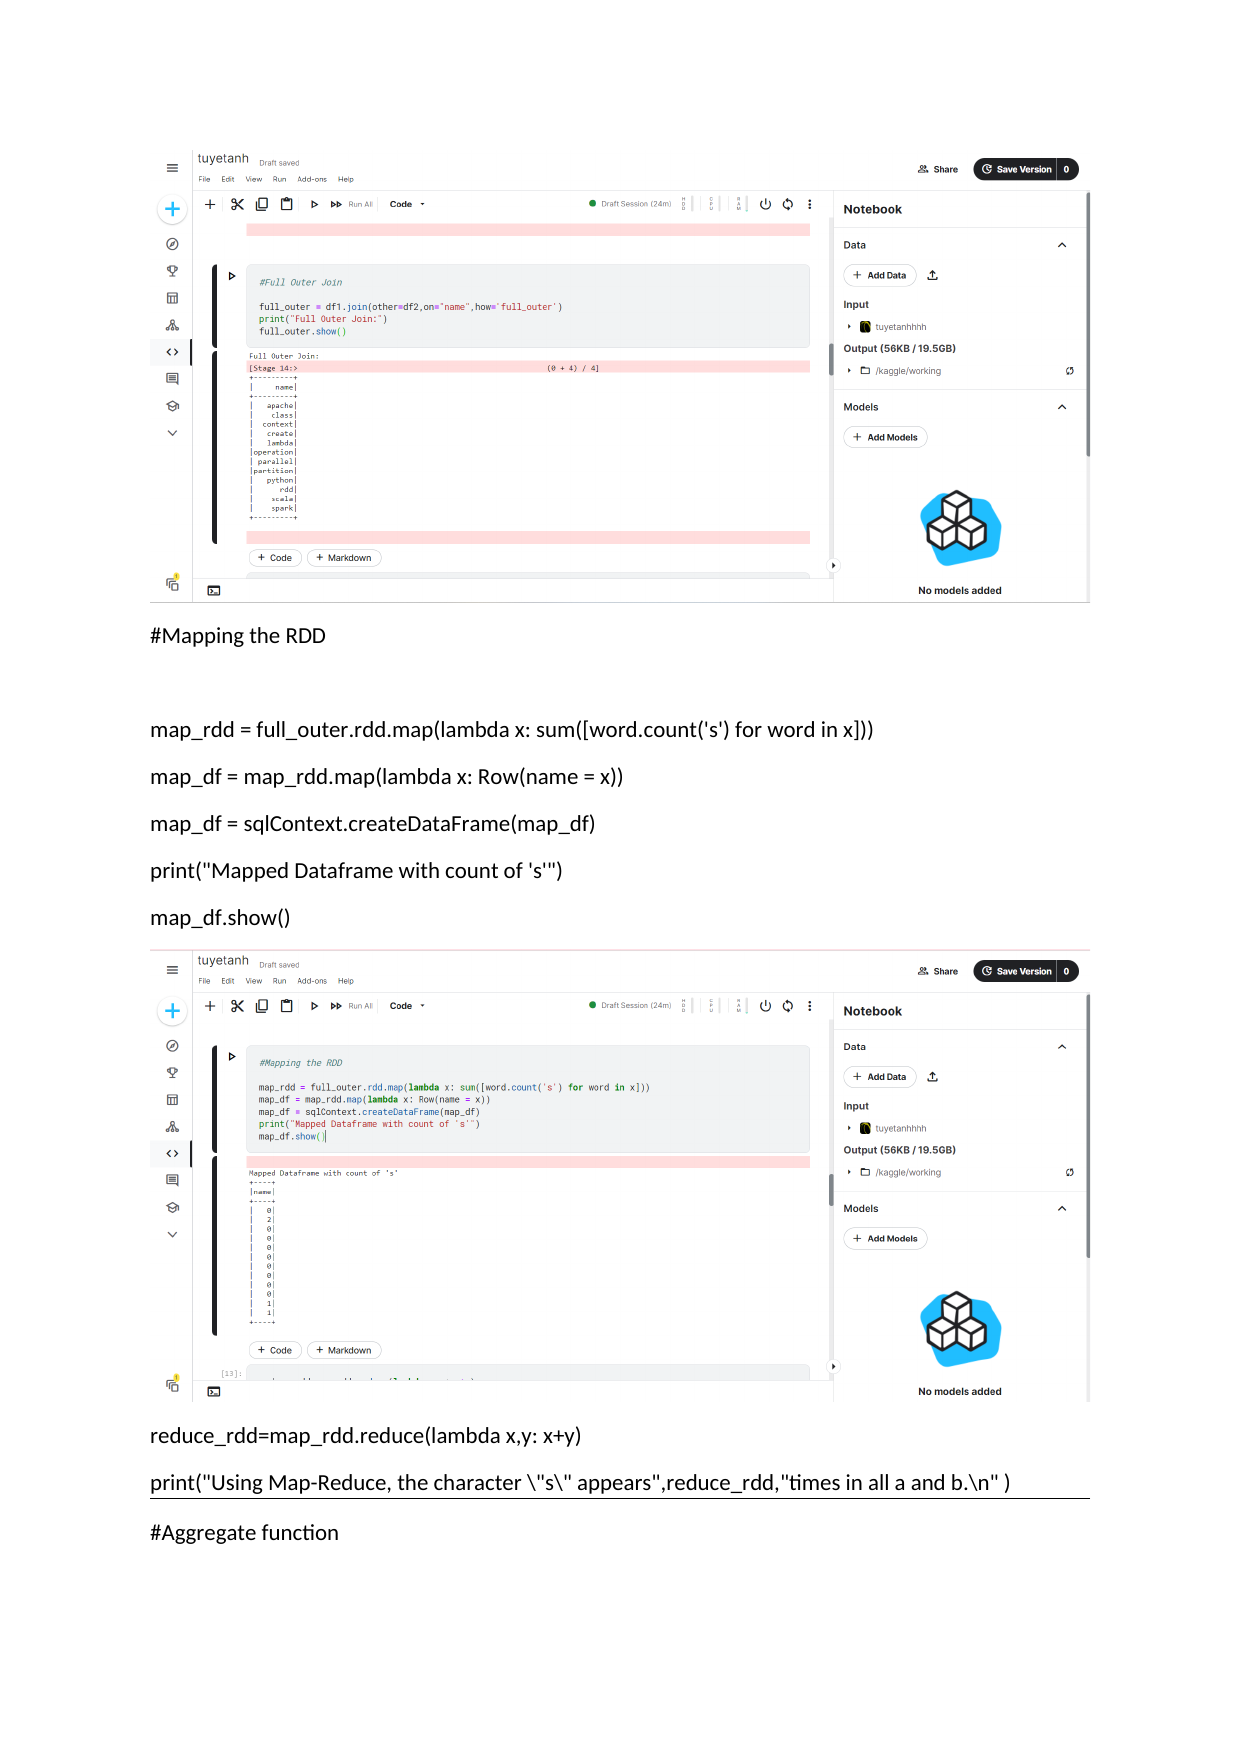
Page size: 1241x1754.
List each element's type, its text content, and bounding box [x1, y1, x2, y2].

picture [150, 150, 1091, 603]
picture [150, 949, 1091, 1402]
text #Mapping the RDD [150, 621, 1090, 649]
text map_df = map_rdd.map(lambda x: Row(name = x)) [150, 762, 1090, 790]
text map_df.show() [150, 903, 1090, 931]
text print("Using Map-Reduce, the character \"s\" appears",reduce_rdd,"times in all a and b.\n" ) [150, 1468, 1090, 1498]
text map_df = sqlContext.createDataFrame(map_df) [150, 809, 1090, 837]
text reduce_rdd=map_rdd.reduce(lambda x,y: x+y) [150, 1421, 1090, 1449]
text #Aggregate function [150, 1518, 1090, 1546]
text print("Mapped Dataframe with count of 's'") [150, 856, 1090, 884]
text map_rdd = full_outer.rdd.map(lambda x: sum([word.count('s') for word in x])) [150, 715, 1090, 743]
